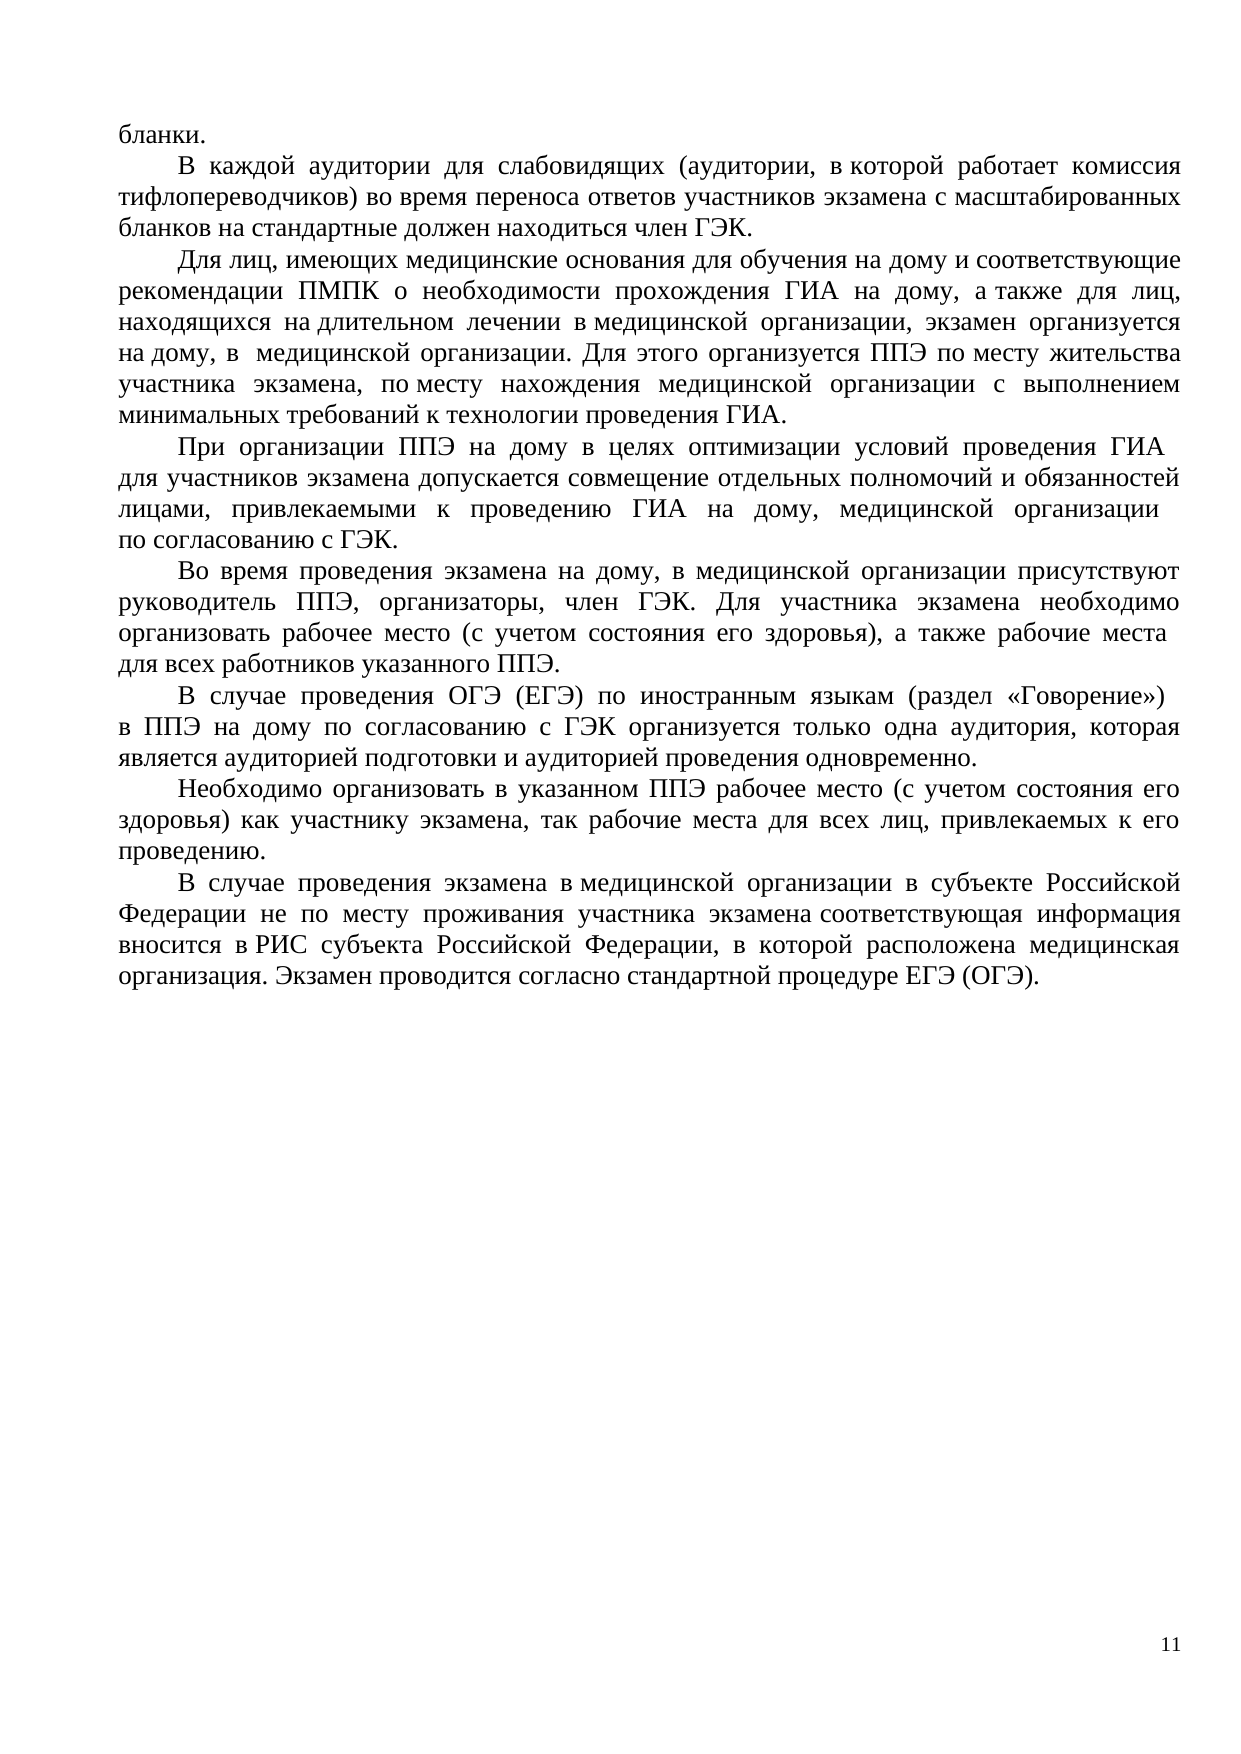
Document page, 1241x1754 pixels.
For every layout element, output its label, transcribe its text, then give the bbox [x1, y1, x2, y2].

text В каждой аудитории для слабовидящих (аудитории, в которой работает комиссия тифлопереводчиков) во время переноса ответов участников экзамена с масштабированных бланков на стандартные должен находиться член ГЭК. [118, 149, 1181, 243]
text Необходимо организовать в указанном ППЭ рабочее место (с учетом состояния его здоровья) как участнику экзамена, так рабочие места для всех лиц, привлекаемых к его проведению. [118, 772, 1181, 866]
text Для лиц, имеющих медицинские основания для обучения на дому и соответствующие рекомендации ПМПК о необходимости прохождения ГИА на дому, а также для лиц, находящихся на длительном лечении в медицинской организации, экзамен организуется на дому, в медицинской организации. Для этого организуется ППЭ по месту жительства участника экзамена, по месту нахождения медицинской организации с выполнением минимальных требований к технологии проведения ГИА. [118, 243, 1181, 429]
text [118, 118, 1181, 149]
text Во время проведения экзамена на дому, в медицинской организации присутствуют руководитель ППЭ, организаторы, член ГЭК. Для участника экзамена необходимо организовать рабочее место (с учетом состояния его здоровья), а также рабочие места для всех работников указанного ППЭ. [118, 554, 1181, 679]
text В случае проведения ОГЭ (ЕГЭ) по иностранным языкам (раздел «Говорение») в ППЭ на дому по согласованию с ГЭК организуется только одна аудитория, которая является аудиторией подготовки и аудиторией проведения одновременно. [118, 679, 1181, 772]
text В случае проведения экзамена в медицинской организации в субъекте Российской Федерации не по месту проживания участника экзамена соответствующая информация вносится в РИС субъекта Российской Федерации, в которой расположена медицинская организация. Экзамен проводится согласно стандартной процедуре ЕГЭ (ОГЭ). [118, 866, 1181, 990]
text При организации ППЭ на дому в целях оптимизации условий проведения ГИА для участников экзамена допускается совмещение отдельных полномочий и обязанностей лицами, привлекаемыми к проведению ГИА на дому, медицинской организации по согласованию с ГЭК. [118, 429, 1181, 554]
